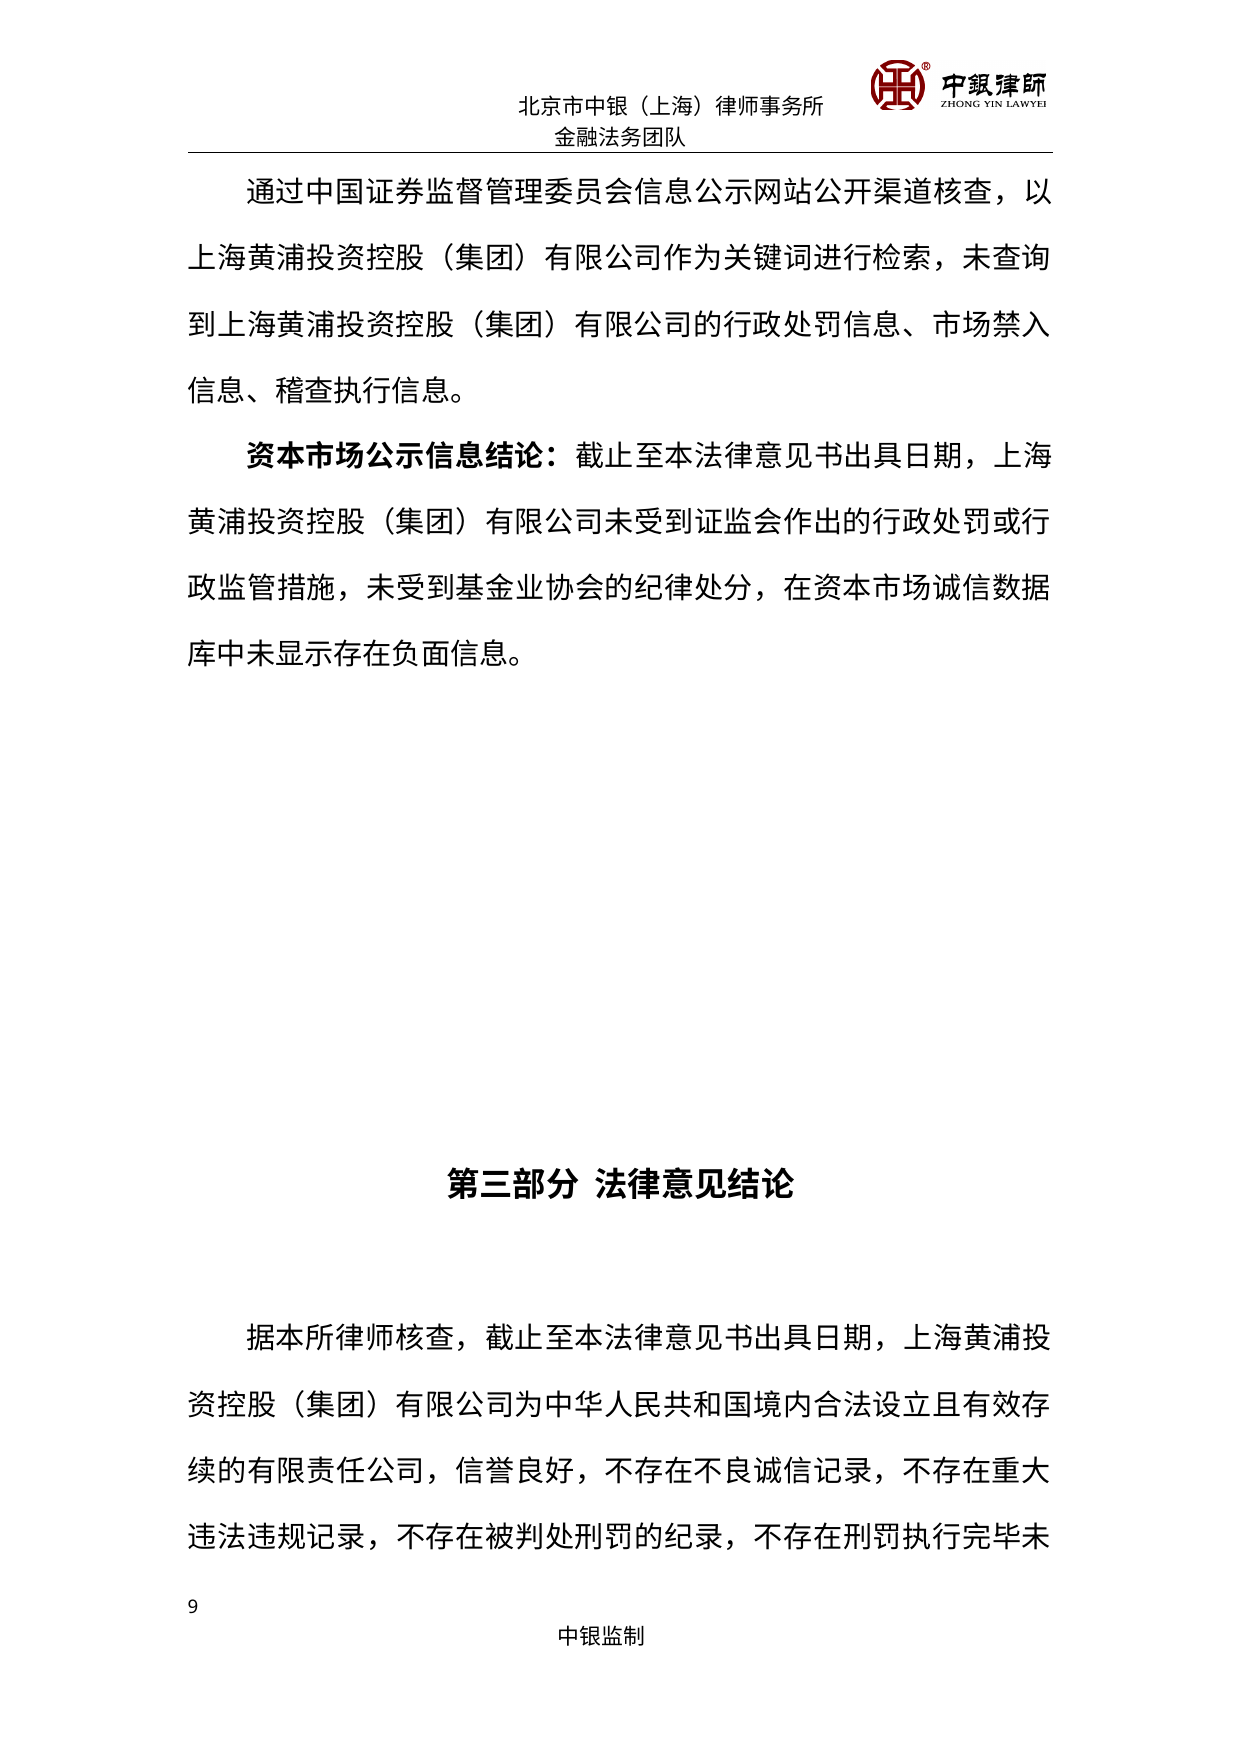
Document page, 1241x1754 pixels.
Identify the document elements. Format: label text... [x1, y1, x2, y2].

text 第三部分 法律意见结论 [187, 1138, 1053, 1226]
text 资本市场公示信息结论：截止至本法律意见书出具日期，上海黄浦投资控股（集团）有限公司未受到证监会作出的行政处罚或行政监管措施，未受到基金业协会的纪律处分，在资本市场诚信数据库中未显示存在负面信息。 [187, 432, 1053, 674]
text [187, 1314, 1053, 1556]
text 通过中国证券监督管理委员会信息公示网站公开渠道核查，以上海黄浦投资控股（集团）有限公司作为关键词进行检索，未查询到上海黄浦投资控股（集团）有限公司的行政处罚信息、市场禁入信息、稽查执行信息。 [187, 168, 1053, 410]
picture [871, 60, 1046, 110]
